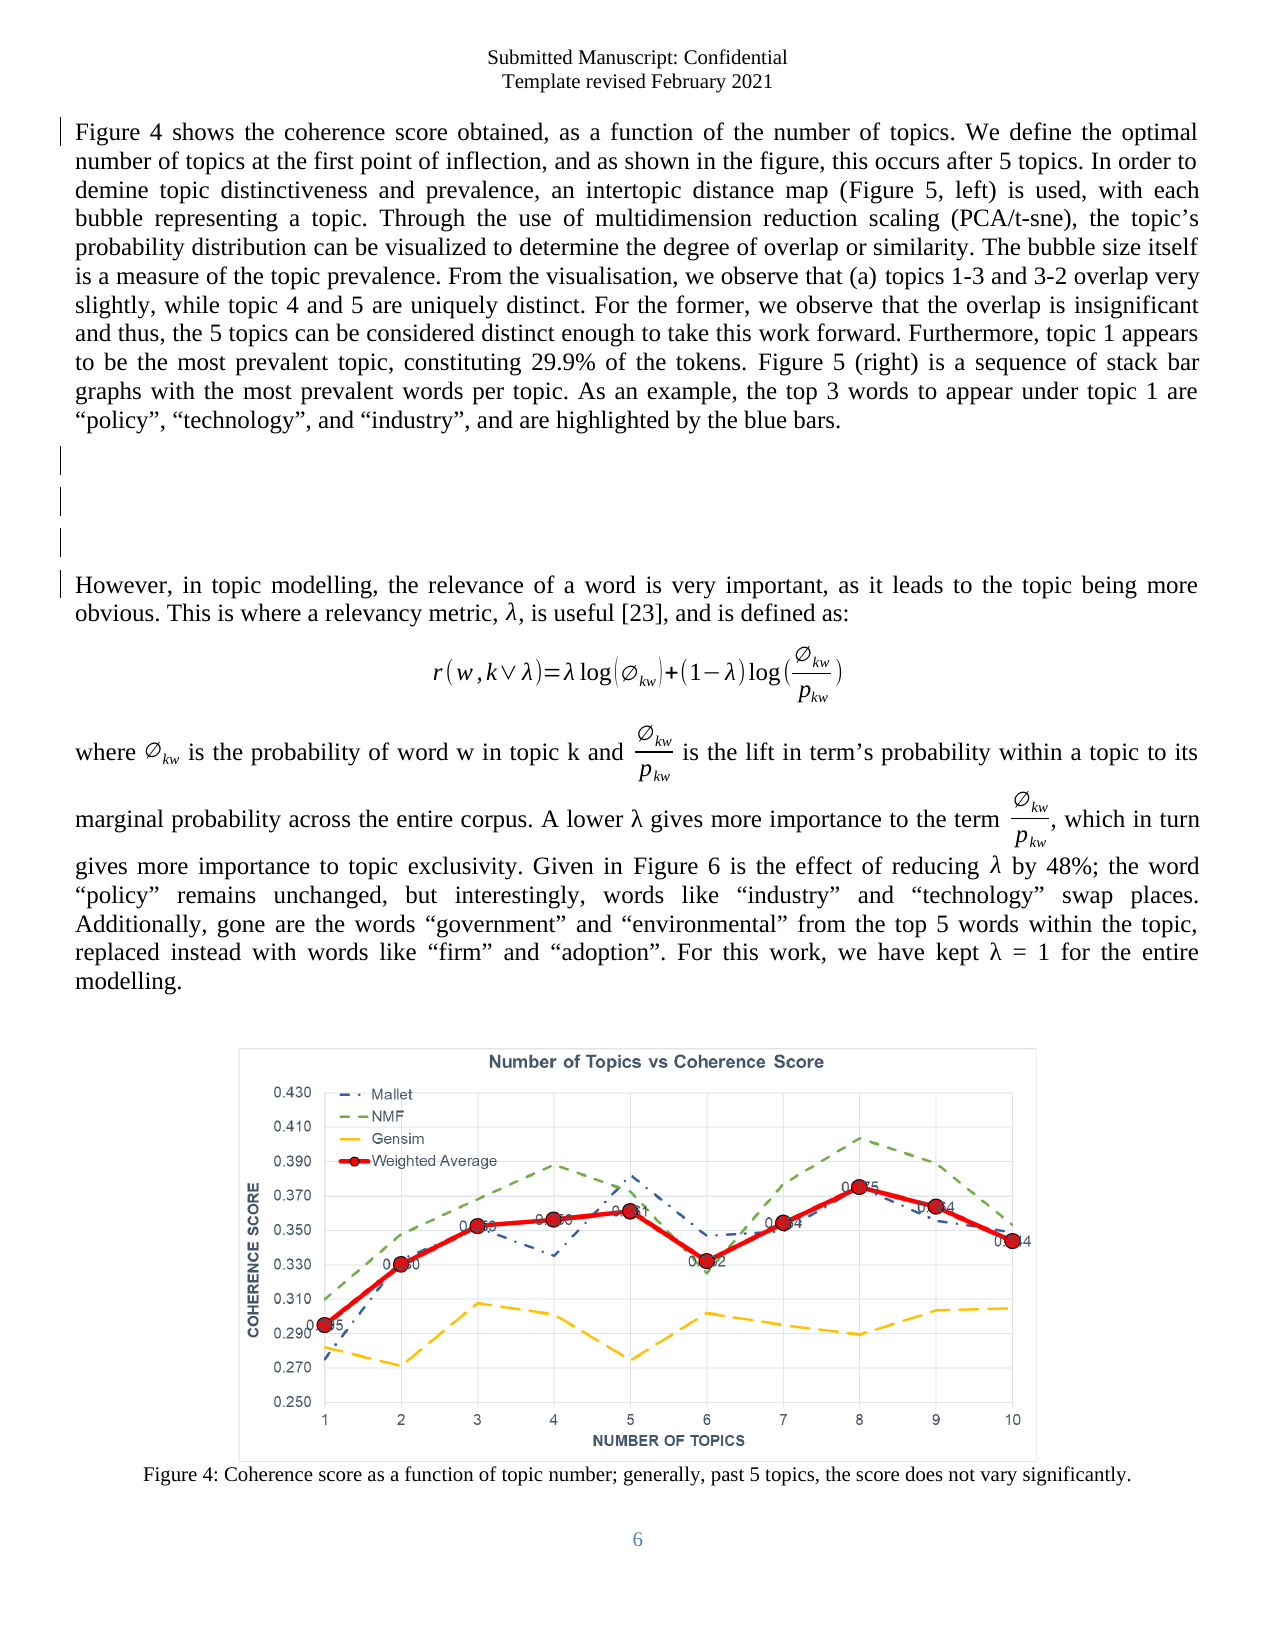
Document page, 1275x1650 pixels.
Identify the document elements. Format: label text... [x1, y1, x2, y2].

text However, in topic modelling, the relevance of a word is very important, as it leads to the topic being more obvious. This is where a relevancy metric, , is useful , and is defined as: [75, 570, 1200, 627]
picture [238, 1048, 1037, 1462]
text Figure 4: Coherence score as a function of topic number; generally, past 5 topics, the score does not vary significantly. [75, 1462, 1200, 1486]
text where is the probability of word w in topic k and is the lift in term’s probability within a topic to its marginal probability across the entire corpus. A lower λ gives more importance to the term , which in turn gives more importance to topic exclusivity. Given in Figure 6 is the effect of reducing by 48%; the word “policy” remains unchanged, but interestingly, words like “industry” and “technology” swap places. Additionally, gone are the words “government” and “environmental” from the top 5 words within the topic, replaced instead with words like “firm” and “adoption”. For this work, we have kept λ = 1 for the entire modelling. [75, 718, 1200, 995]
text Figure 4 shows the coherence score obtained, as a function of the number of topics. We define the optimal number of topics at the first point of inflection, and as shown in the figure, this occurs after 5 topics. In order to demine topic distinctiveness and prevalence, an intertopic distance map (Figure 5, left) is used, with each bubble representing a topic. Through the use of multidimension reduction scaling (PCA/t-sne), the topic’s probability distribution can be visualized to determine the degree of overlap or similarity. The bubble size itself is a measure of the topic prevalence. From the visualisation, we observe that (a) topics 1-3 and 3-2 overlap very slightly, while topic 4 and 5 are uniquely distinct. For the former, we observe that the overlap is insignificant and thus, the 5 topics can be considered distinct enough to take this work forward. Furthermore, topic 1 appears to be the most prevalent topic, constituting 29.9% of the tokens. Figure 5 (right) is a sequence of stack bar graphs with the most prevalent words per topic. As an example, the top 3 words to appear under topic 1 are “policy”, “technology”, and “industry”, and are highlighted by the blue bars. [75, 117, 1200, 433]
